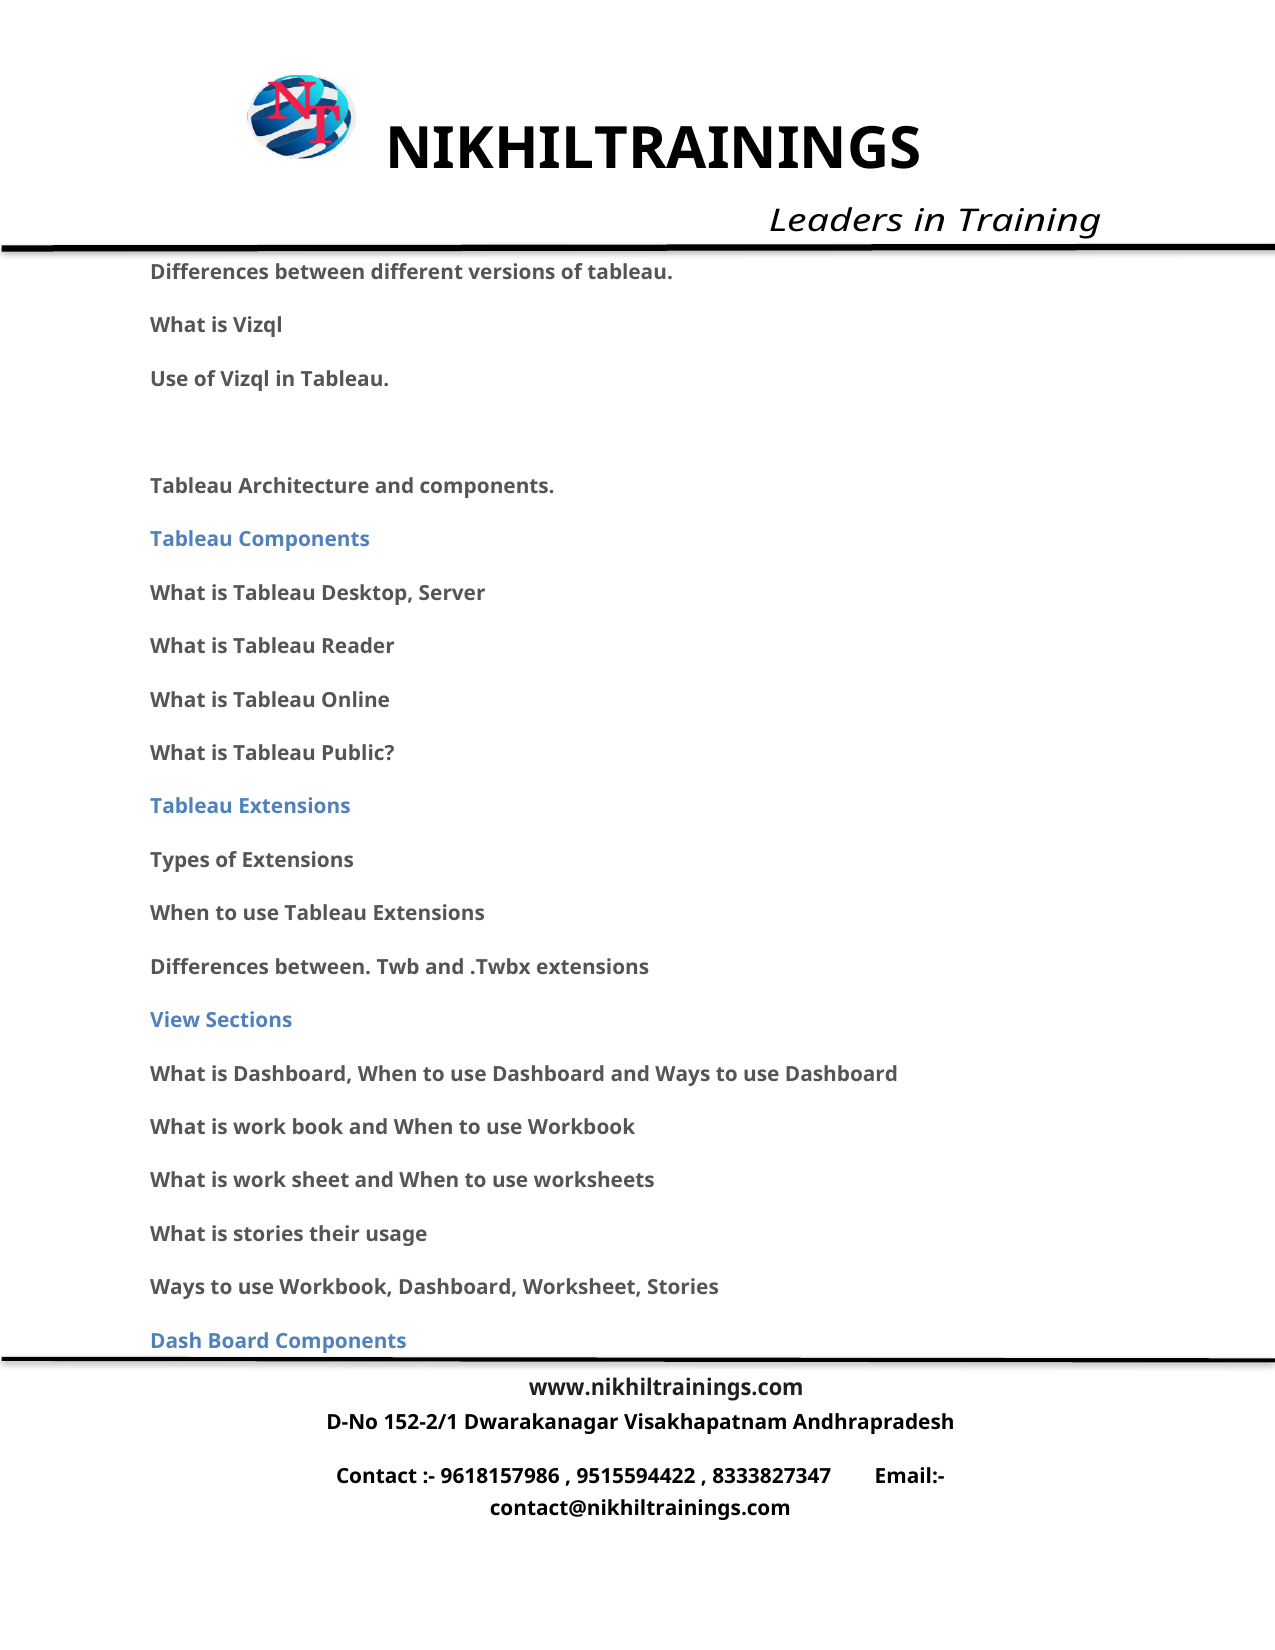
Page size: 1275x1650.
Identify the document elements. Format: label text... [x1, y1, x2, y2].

subtitle What is work sheet and When to use worksheets [150, 1166, 1125, 1194]
picture [215, 75, 386, 169]
subtitle Tableau Architecture and components. [150, 471, 1125, 499]
subtitle Ways to use Workbook, Dashboard, Worksheet, Stories [150, 1272, 1125, 1301]
subtitle Tableau Extensions [150, 792, 1125, 820]
subtitle When to use Tableau Extensions [150, 898, 1125, 927]
subtitle Dash Board Components [150, 1326, 1125, 1354]
subtitle Use of Vizql in Tableau. [150, 364, 1125, 392]
subtitle What is Tableau Public? [150, 738, 1125, 767]
subtitle What is Dashboard, When to use Dashboard and Ways to use Dashboard [150, 1059, 1125, 1087]
subtitle Tableau Components [150, 524, 1125, 553]
subtitle Differences between different versions of tableau. [150, 257, 1125, 286]
subtitle View Sections [150, 1005, 1125, 1034]
subtitle What is stories their usage [150, 1219, 1125, 1247]
subtitle What is work book and When to use Workbook [150, 1112, 1125, 1141]
subtitle What is Tableau Online [150, 685, 1125, 713]
subtitle What is Tableau Desktop, Server [150, 578, 1125, 606]
subtitle What is Tableau Reader [150, 631, 1125, 660]
subtitle Differences between. Twb and .Twbx extensions [150, 952, 1125, 980]
subtitle Types of Extensions [150, 845, 1125, 873]
subtitle What is Vizql [150, 311, 1125, 339]
